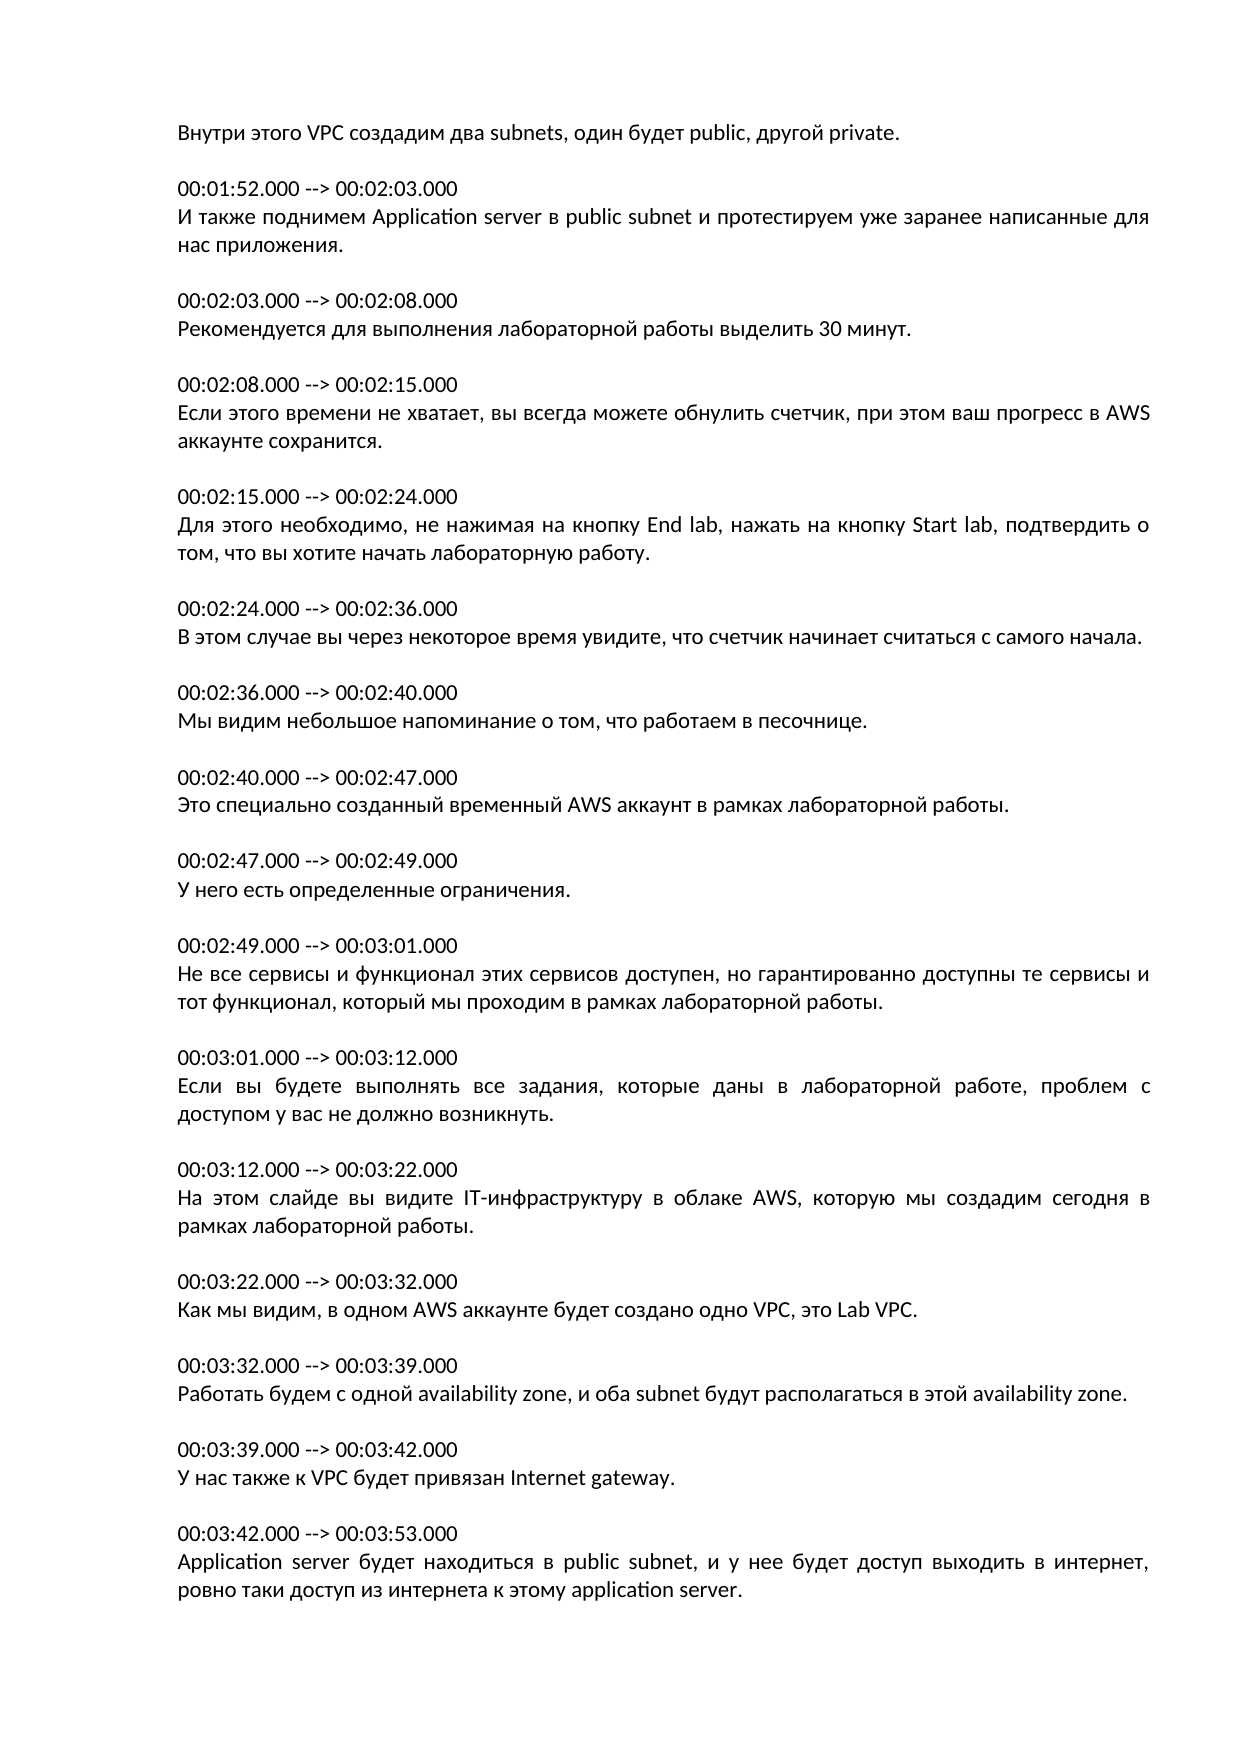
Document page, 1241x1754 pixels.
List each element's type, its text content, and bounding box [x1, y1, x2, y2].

text 00:03:22.000 --> 00:03:32.000 [177, 1267, 1152, 1295]
text 00:01:52.000 --> 00:02:03.000 [177, 174, 1152, 202]
text Не все сервисы и функционал этих сервисов доступен, но гарантированно доступны те сервисы и тот функционал, который мы проходим в рамках лабораторной работы. [177, 959, 1152, 1015]
text На этом слайде вы видите IT-инфраструктуру в облаке AWS, которую мы создадим сегодня в рамках лабораторной работы. [177, 1183, 1152, 1239]
text Как мы видим, в одном AWS аккаунте будет создано одно VPC, это Lab VPC. [177, 1295, 1152, 1323]
text 00:02:36.000 --> 00:02:40.000 [177, 678, 1152, 707]
text 00:03:01.000 --> 00:03:12.000 [177, 1043, 1152, 1071]
text 00:02:15.000 --> 00:02:24.000 [177, 482, 1152, 510]
text Это специально созданный временный AWS аккаунт в рамках лабораторной работы. [177, 791, 1152, 819]
text 00:03:39.000 --> 00:03:42.000 [177, 1435, 1152, 1463]
text Application server будет находиться в public subnet, и у нее будет доступ выходить в интернет, ровно таки доступ из интернета к этому application server. [177, 1547, 1152, 1603]
text У него есть определенные ограничения. [177, 875, 1152, 903]
text Если этого времени не хватает, вы всегда можете обнулить счетчик, при этом ваш прогресс в AWS аккаунте сохранится. [177, 398, 1152, 454]
text 00:02:47.000 --> 00:02:49.000 [177, 847, 1152, 875]
text У нас также к VPC будет привязан Internet gateway. [177, 1463, 1152, 1491]
text Мы видим небольшое напоминание о том, что работаем в песочнице. [177, 707, 1152, 734]
text 00:02:03.000 --> 00:02:08.000 [177, 286, 1152, 314]
text Для этого необходимо, не нажимая на кнопку End lab, нажать на кнопку Start lab, подтвердить о том, что вы хотите начать лабораторную работу. [177, 510, 1152, 566]
text В этом случае вы через некоторое время увидите, что счетчик начинает считаться с самого начала. [177, 622, 1152, 651]
text 00:02:24.000 --> 00:02:36.000 [177, 594, 1152, 622]
text 00:02:40.000 --> 00:02:47.000 [177, 763, 1152, 791]
text 00:03:12.000 --> 00:03:22.000 [177, 1155, 1152, 1183]
text Работать будем с одной availability zone, и оба subnet будут располагаться в этой availability zone. [177, 1379, 1152, 1407]
text И также поднимем Application server в public subnet и протестируем уже заранее написанные для нас приложения. [177, 202, 1152, 258]
text 00:03:42.000 --> 00:03:53.000 [177, 1519, 1152, 1547]
text 00:02:08.000 --> 00:02:15.000 [177, 370, 1152, 398]
text Внутри этого VPC создадим два subnets, один будет public, другой private. [177, 118, 1152, 146]
text 00:03:32.000 --> 00:03:39.000 [177, 1351, 1152, 1379]
text Рекомендуется для выполнения лабораторной работы выделить 30 минут. [177, 314, 1152, 342]
text 00:02:49.000 --> 00:03:01.000 [177, 931, 1152, 959]
text Если вы будете выполнять все задания, которые даны в лабораторной работе, проблем с доступом у вас не должно возникнуть. [177, 1071, 1152, 1127]
